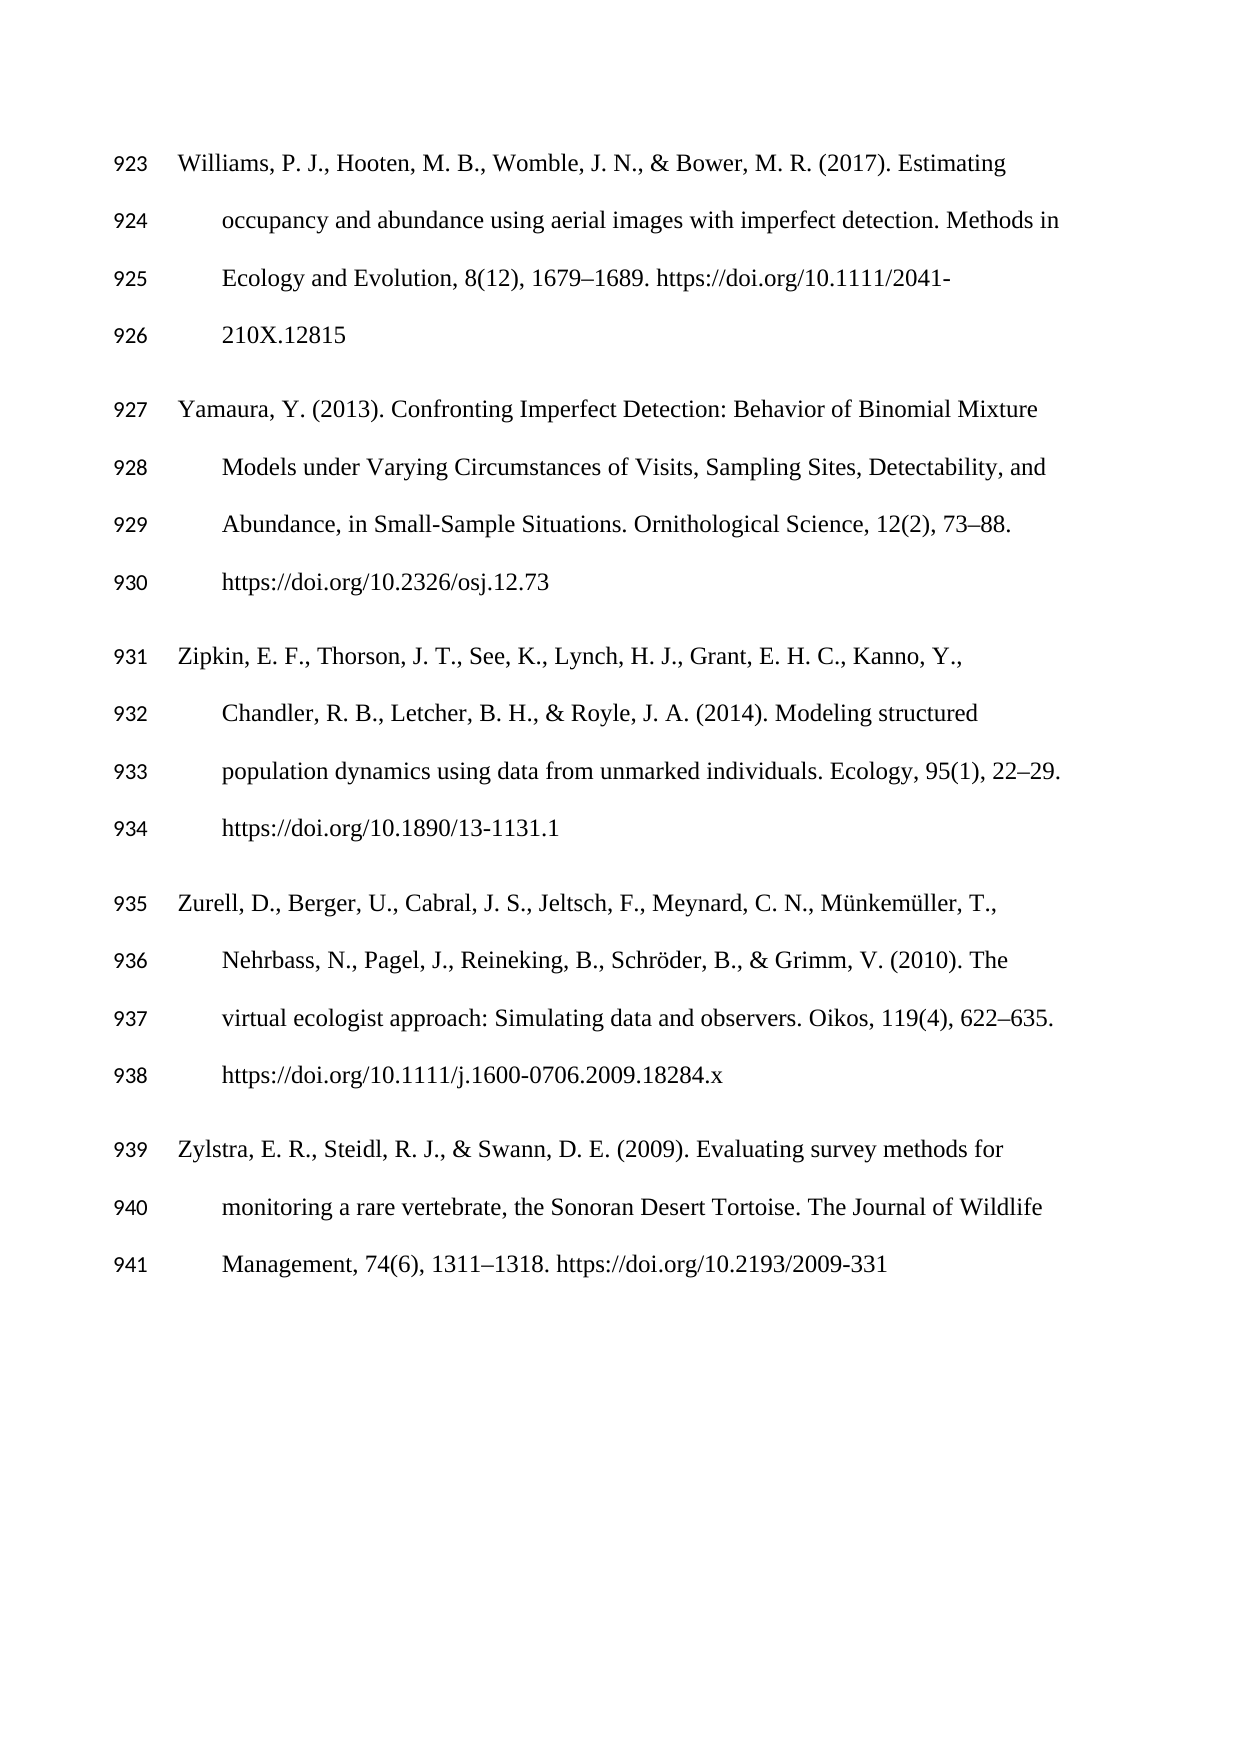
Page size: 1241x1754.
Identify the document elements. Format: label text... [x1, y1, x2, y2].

text Zipkin, E. F., Thorson, J. T., See, K., Lynch, H. J., Grant, E. H. C., Kanno, Y., Chandler, R. B., Letcher, B. H., & Royle, J. A. (2014). Modeling structured population dynamics using data from unmarked individuals. Ecology, 95(1), 22–29. https://doi.org/10.1890/13-1131.1 [177, 641, 1063, 842]
text Zurell, D., Berger, U., Cabral, J. S., Jeltsch, F., Meynard, C. N., Münkemüller, T., Nehrbass, N., Pagel, J., Reineking, B., Schröder, B., & Grimm, V. (2010). The virtual ecologist approach: Simulating data and observers. Oikos, 119(4), 622–635. https://doi.org/10.1111/j.1600-0706.2009.18284.x [177, 888, 1063, 1089]
text Yamaura, Y. (2013). Confronting Imperfect Detection: Behavior of Binomial Mixture Models under Varying Circumstances of Visits, Sampling Sites, Detectability, and Abundance, in Small-Sample Situations. Ornithological Science, 12(2), 73–88. https://doi.org/10.2326/osj.12.73 [177, 394, 1063, 596]
text Williams, P. J., Hooten, M. B., Womble, J. N., & Bower, M. R. (2017). Estimating occupancy and abundance using aerial images with imperfect detection. Methods in Ecology and Evolution, 8(12), 1679–1689. https://doi.org/10.1111/2041-210X.12815 [177, 148, 1063, 349]
text Zylstra, E. R., Steidl, R. J., & Swann, D. E. (2009). Evaluating survey methods for monitoring a rare vertebrate, the Sonoran Desert Tortoise. The Journal of Wildlife Management, 74(6), 1311–1318. https://doi.org/10.2193/2009-331 [177, 1134, 1063, 1278]
